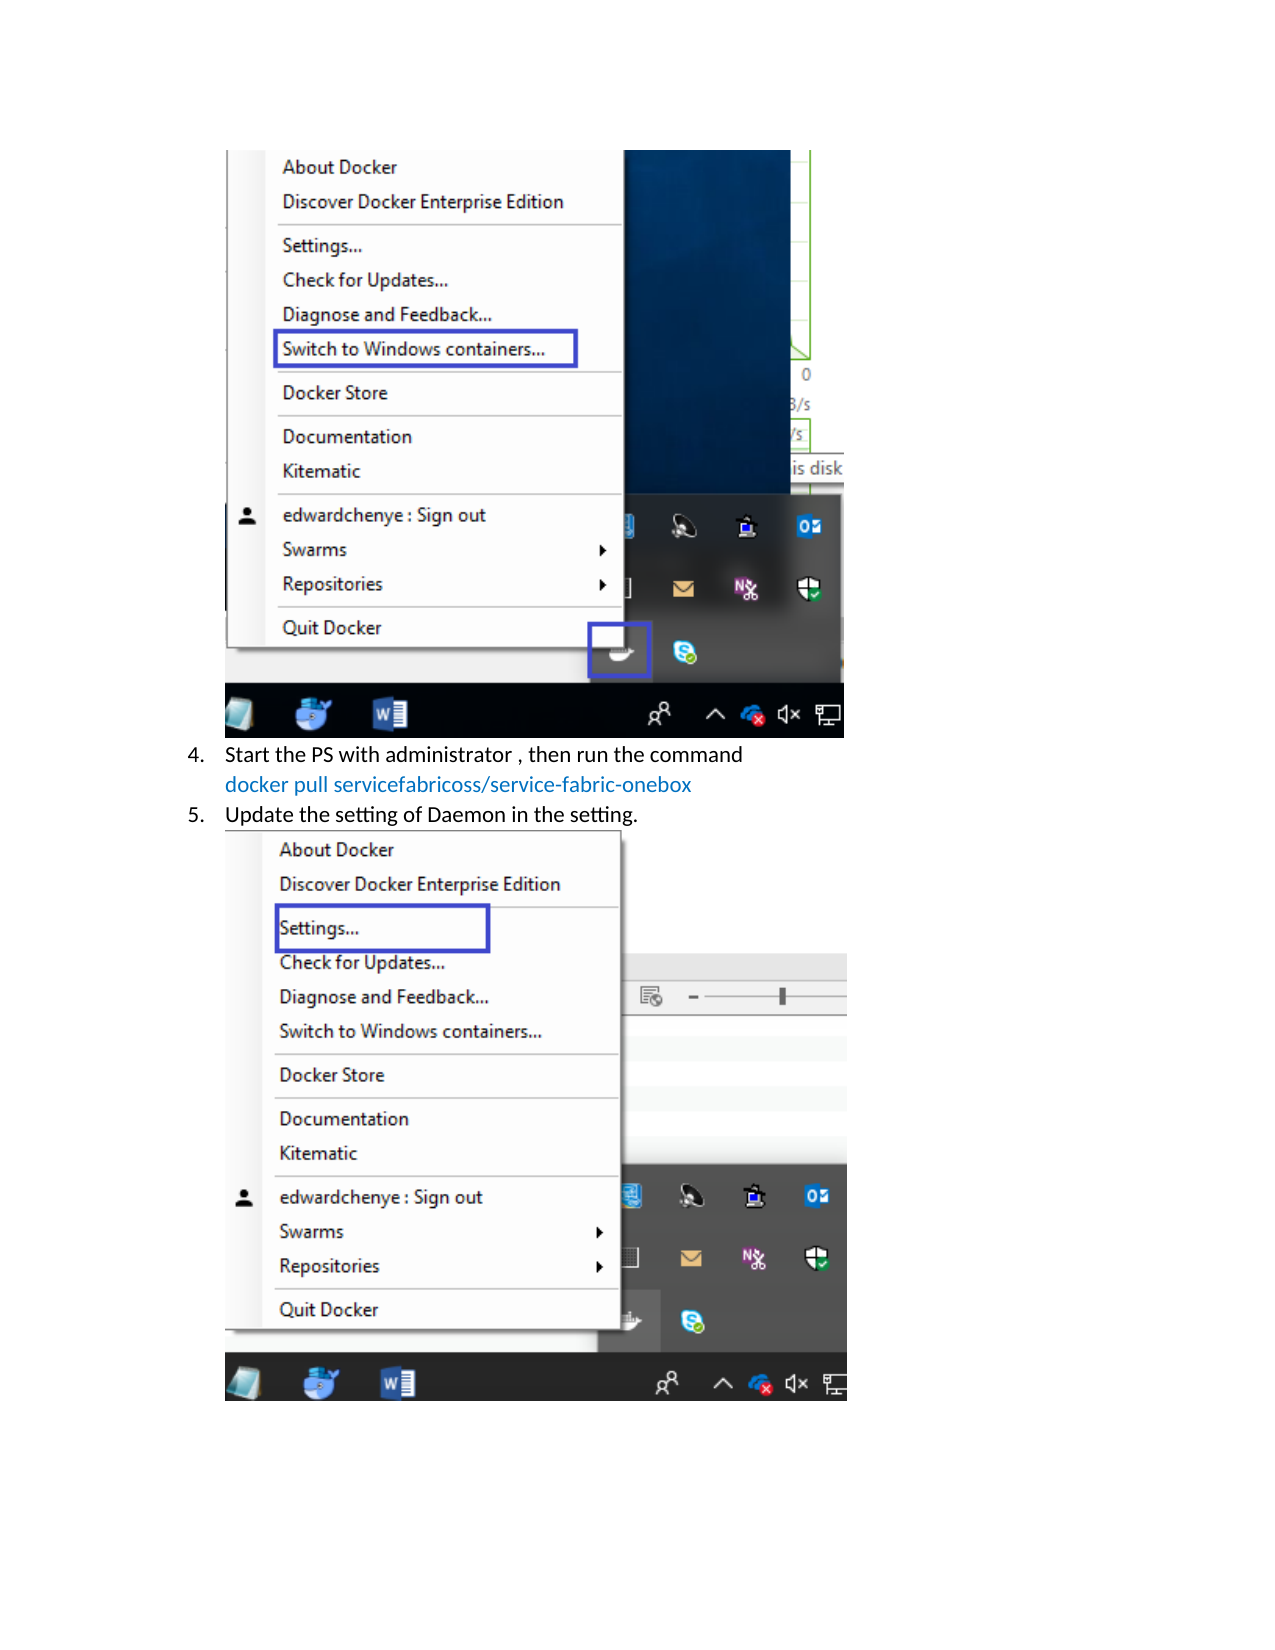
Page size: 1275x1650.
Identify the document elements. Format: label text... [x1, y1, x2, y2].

list Update the setting of Daemon in the setting. [187, 800, 1125, 828]
picture [225, 150, 844, 738]
picture [225, 830, 847, 1401]
list Start the PS with administrator , then run the command [187, 740, 1125, 768]
list docker pull servicefabricoss/service-fabric-onebox [225, 770, 1125, 798]
